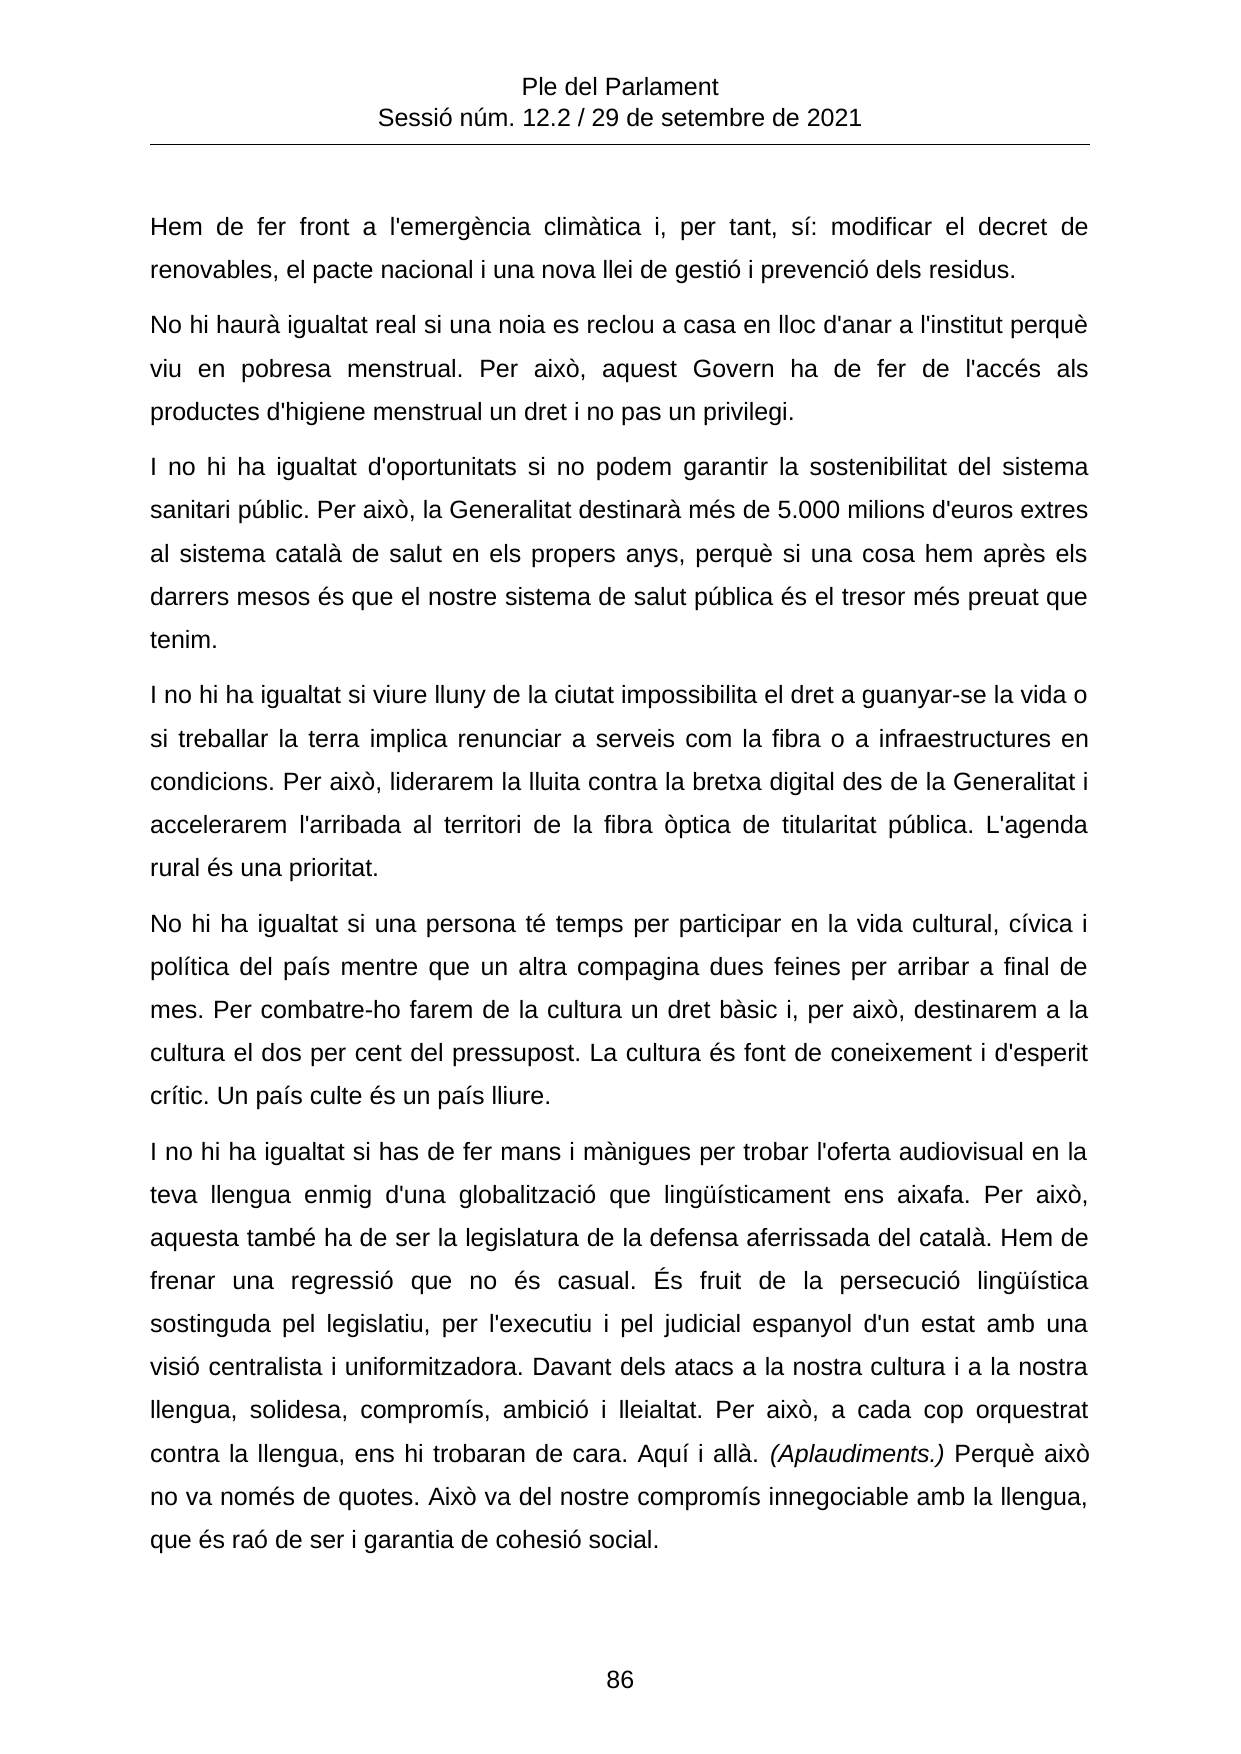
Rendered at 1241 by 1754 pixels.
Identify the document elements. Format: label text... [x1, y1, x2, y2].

text Hem de fer front a l'emergència climàtica i, per tant, sí: modificar el decret de renovables, el pacte nacional i una nova llei de gestió i prevenció dels residus. [150, 212, 1090, 284]
text No hi haurà igualtat real si una noia es reclou a casa en lloc d'anar a l'institut perquè viu en pobresa menstrual. Per això, aquest Govern ha de fer de l'accés als productes d'higiene menstrual un dret i no pas un privilegi. [150, 311, 1090, 426]
text I no hi ha igualtat si viure lluny de la ciutat impossibilita el dret a guanyar-se la vida o si treballar la terra implica renunciar a serveis com la fibra o a infraestructures en condicions. Per això, liderarem la lluita contra la bretxa digital des de la Generalitat i accelerarem l'arribada al territori de la fibra òptica de titularitat pública. L'agenda rural és una prioritat. [150, 681, 1090, 882]
text I no hi ha igualtat si has de fer mans i mànigues per trobar l'oferta audiovisual en la teva llengua enmig d'una globalització que lingüísticament ens aixafa. Per això, aquesta també ha de ser la legislatura de la defensa aferrissada del català. Hem de frenar una regressió que no és casual. És fruit de la persecució lingüística sostinguda pel legislatiu, per l'executiu i pel judicial espanyol d'un estat amb una visió centralista i uniformitzadora. Davant dels atacs a la nostra cultura i a la nostra llengua, solidesa, compromís, ambició i lleialtat. Per això, a cada cop orquestrat contra la llengua, ens hi trobaran de cara. Aquí i allà. (Aplaudiments.) Perquè això no va només de quotes. Això va del nostre compromís innegociable amb la llengua, que és raó de ser i garantia de cohesió social. [150, 1137, 1090, 1554]
text No hi ha igualtat si una persona té temps per participar en la vida cultural, cívica i política del país mentre que un altra compagina dues feines per arribar a final de mes. Per combatre-ho farem de la cultura un dret bàsic i, per això, destinarem a la cultura el dos per cent del pressupost. La cultura és font de coneixement i d'esperit crític. Un país culte és un país lliure. [150, 909, 1090, 1110]
text I no hi ha igualtat d'oportunitats si no podem garantir la sostenibilitat del sistema sanitari públic. Per això, la Generalitat destinarà més de 5.000 milions d'euros extres al sistema català de salut en els propers anys, perquè si una cosa hem après els darrers mesos és que el nostre sistema de salut pública és el tresor més preuat que tenim. [150, 452, 1090, 654]
